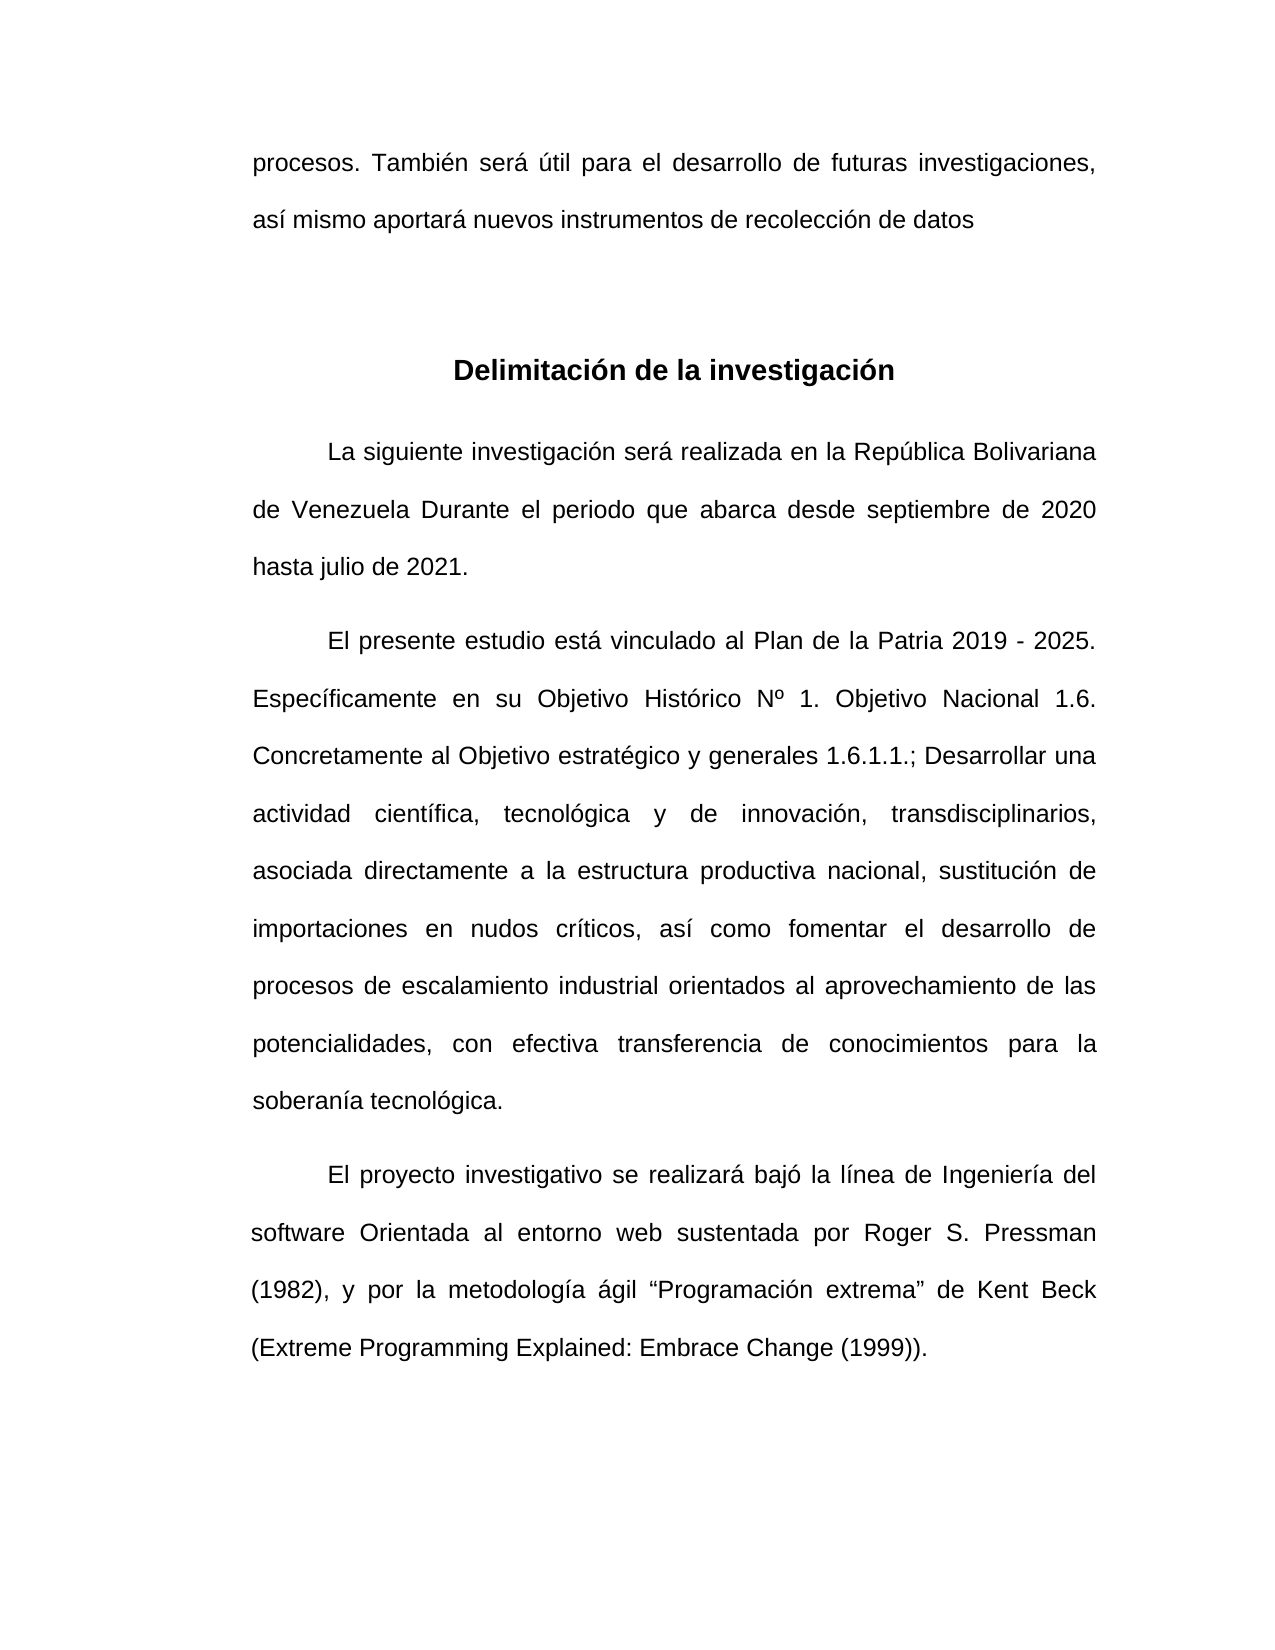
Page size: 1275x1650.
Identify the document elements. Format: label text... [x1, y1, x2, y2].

text El presente estudio está vinculado al Plan de la Patria 2019 - 2025. Específicamente en su Objetivo Histórico Nº 1. Objetivo Nacional 1.6. Concretamente al Objetivo estratégico y generales 1.6.1.1.; Desarrollar una actividad científica, tecnológica y de innovación, transdisciplinarios, asociada directamente a la estructura productiva nacional, sustitución de importaciones en nudos críticos, así como fomentar el desarrollo de procesos de escalamiento industrial orientados al aprovechamiento de las potencialidades, con efectiva transferencia de conocimientos para la soberanía tecnológica. [252, 626, 1098, 1115]
text Delimitación de la investigación [251, 353, 1098, 387]
text La siguiente investigación será realizada en la República Bolivariana de Venezuela Durante el periodo que abarca desde septiembre de 2020 hasta julio de 2021. [252, 437, 1098, 581]
text El proyecto investigativo se realizará bajó la línea de Ingeniería del software Orientada al entorno web sustentada por Roger S. Pressman (1982), y por la metodología ágil “Programación extrema” de Kent Beck (Extreme Programming Explained: Embrace Change (1999)). [251, 1161, 1098, 1362]
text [252, 148, 1098, 234]
